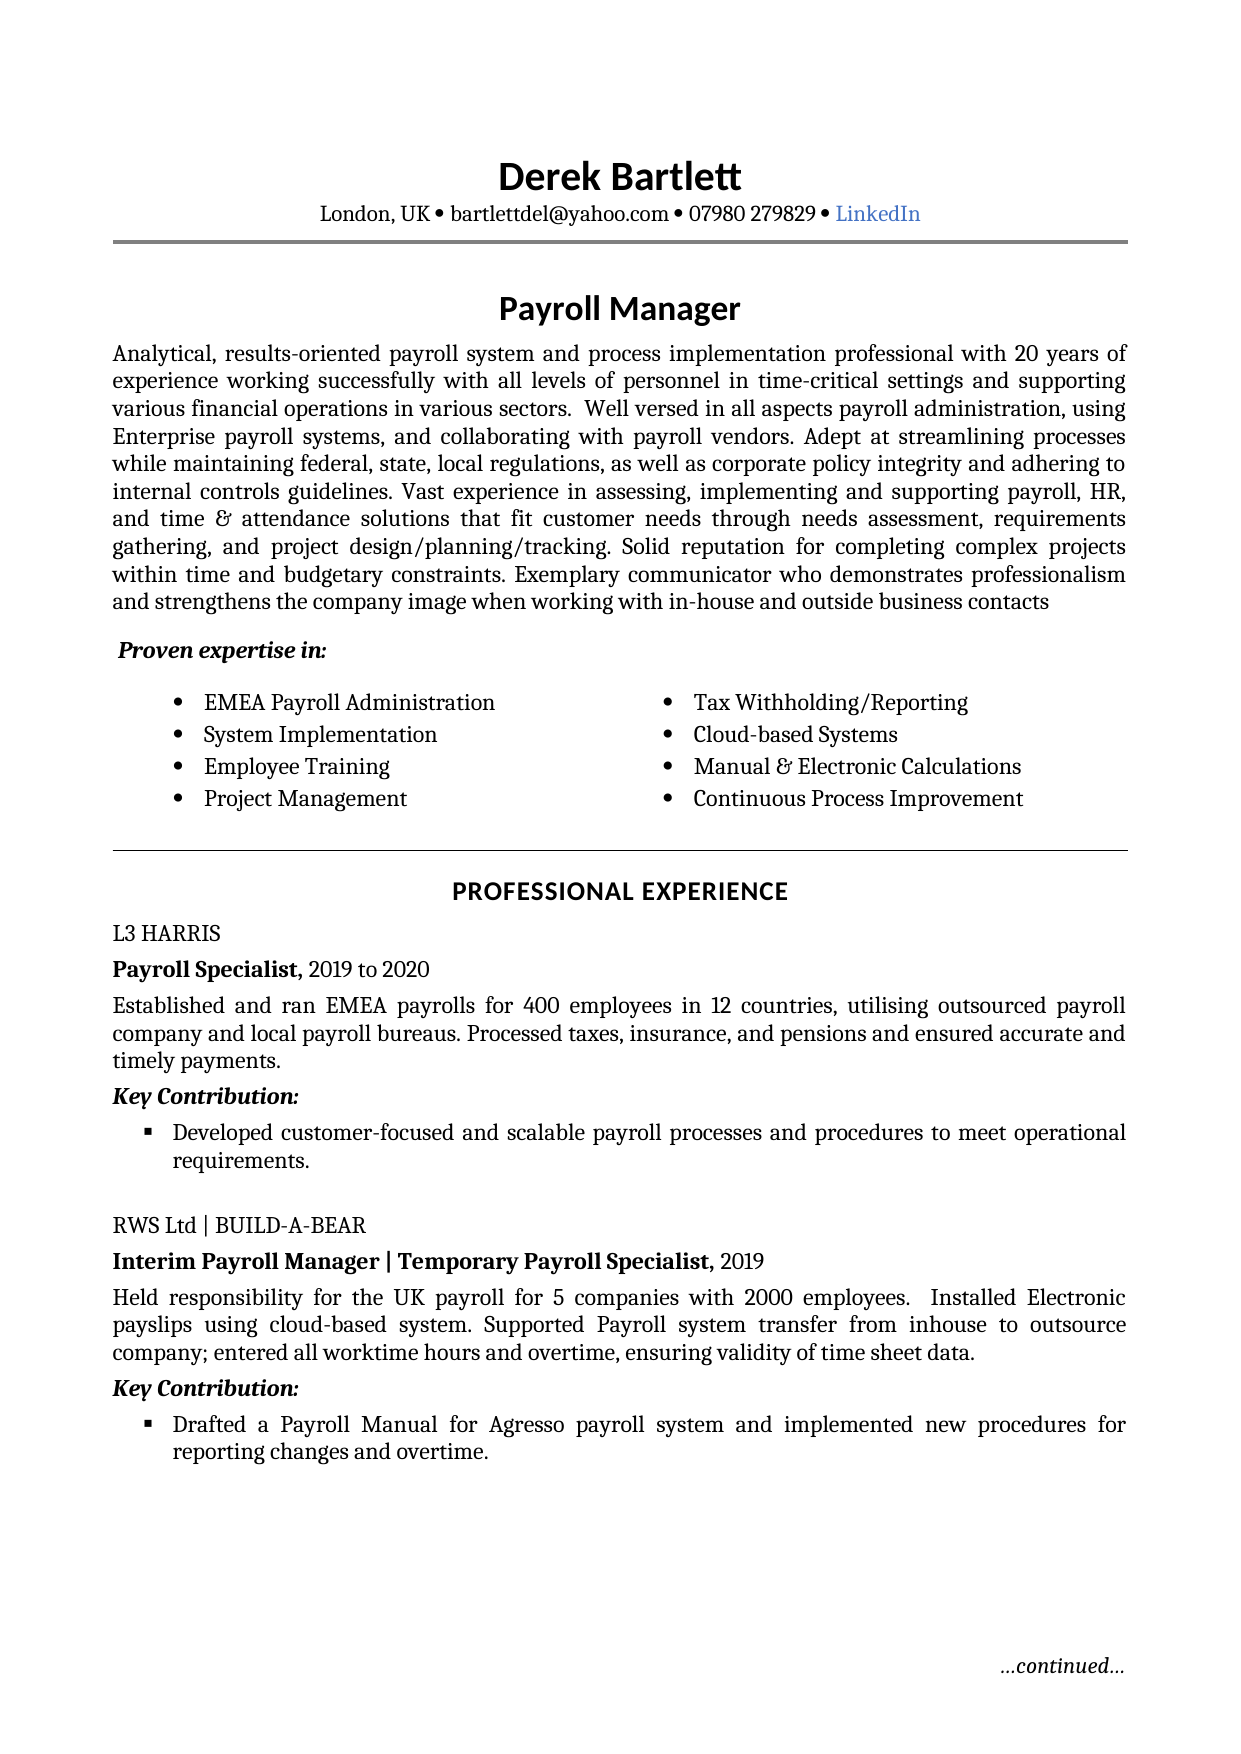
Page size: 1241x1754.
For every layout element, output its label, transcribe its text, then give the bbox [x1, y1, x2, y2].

text Key Contribution: [112, 1083, 1128, 1111]
text Held responsibility for the UK payroll for 5 companies with 2000 employees. Installed Electronic payslips using cloud-based system. Supported Payroll system transfer from inhouse to outsource company; entered all worktime hours and overtime, ensuring validity of time sheet data. [112, 1283, 1128, 1366]
text Established and ran EMEA payrolls for 400 employees in 12 countries, utilising outsourced payroll company and local payroll bureaus. Processed taxes, insurance, and pensions and ensured accurate and timely payments. [112, 992, 1128, 1074]
table_header Tax Withholding/Reporting Cloud-based Systems Manual & Electronic Calculations Continuous Process Improvement [638, 685, 1093, 812]
text L3 HARRIS [112, 920, 1128, 947]
text London, UK bartlettdel@yahoo.com 07980 279829 LinkedIn [112, 201, 1128, 244]
table_header EMEA Payroll Administration System Implementation Employee Training Project Management [148, 685, 637, 812]
subtitle Payroll Manager [112, 286, 1128, 329]
text Professional Experience [112, 851, 1128, 907]
text Analytical, results-oriented payroll system and process implementation professional with 20 years of experience working successfully with all levels of personnel in time-critical settings and supporting various financial operations in various sectors. Well versed in all aspects payroll administration, using Enterprise payroll systems, and collaborating with payroll vendors. Adept at streamlining processes while maintaining federal, state, local regulations, as well as corporate policy integrity and adhering to internal controls guidelines. Vast experience in assessing, implementing and supporting payroll, HR, and time & attendance solutions that fit customer needs through needs assessment, requirements gathering, and project design/planning/tracking. Solid reputation for completing complex projects within time and budgetary constraints. Exemplary communicator who demonstrates professionalism and strengthens the company image when working with in-house and outside business contacts [112, 340, 1128, 616]
text RWS Ltd | BUILD-A-BEAR [112, 1212, 1128, 1239]
text Proven expertise in: [112, 637, 1128, 664]
list Developed customer-focused and scalable payroll processes and procedures to meet operational requirements. [142, 1119, 1128, 1174]
title Derek Bartlett [112, 150, 1128, 201]
text Key Contribution: [112, 1374, 1128, 1402]
text Payroll Specialist, 2019 to 2020 [112, 956, 1128, 983]
list Drafted a Payroll Manual for Agresso payroll system and implemented new procedures for reporting changes and overtime. [142, 1411, 1128, 1466]
text Interim Payroll Manager | Temporary Payroll Specialist, 2019 [112, 1247, 1128, 1275]
